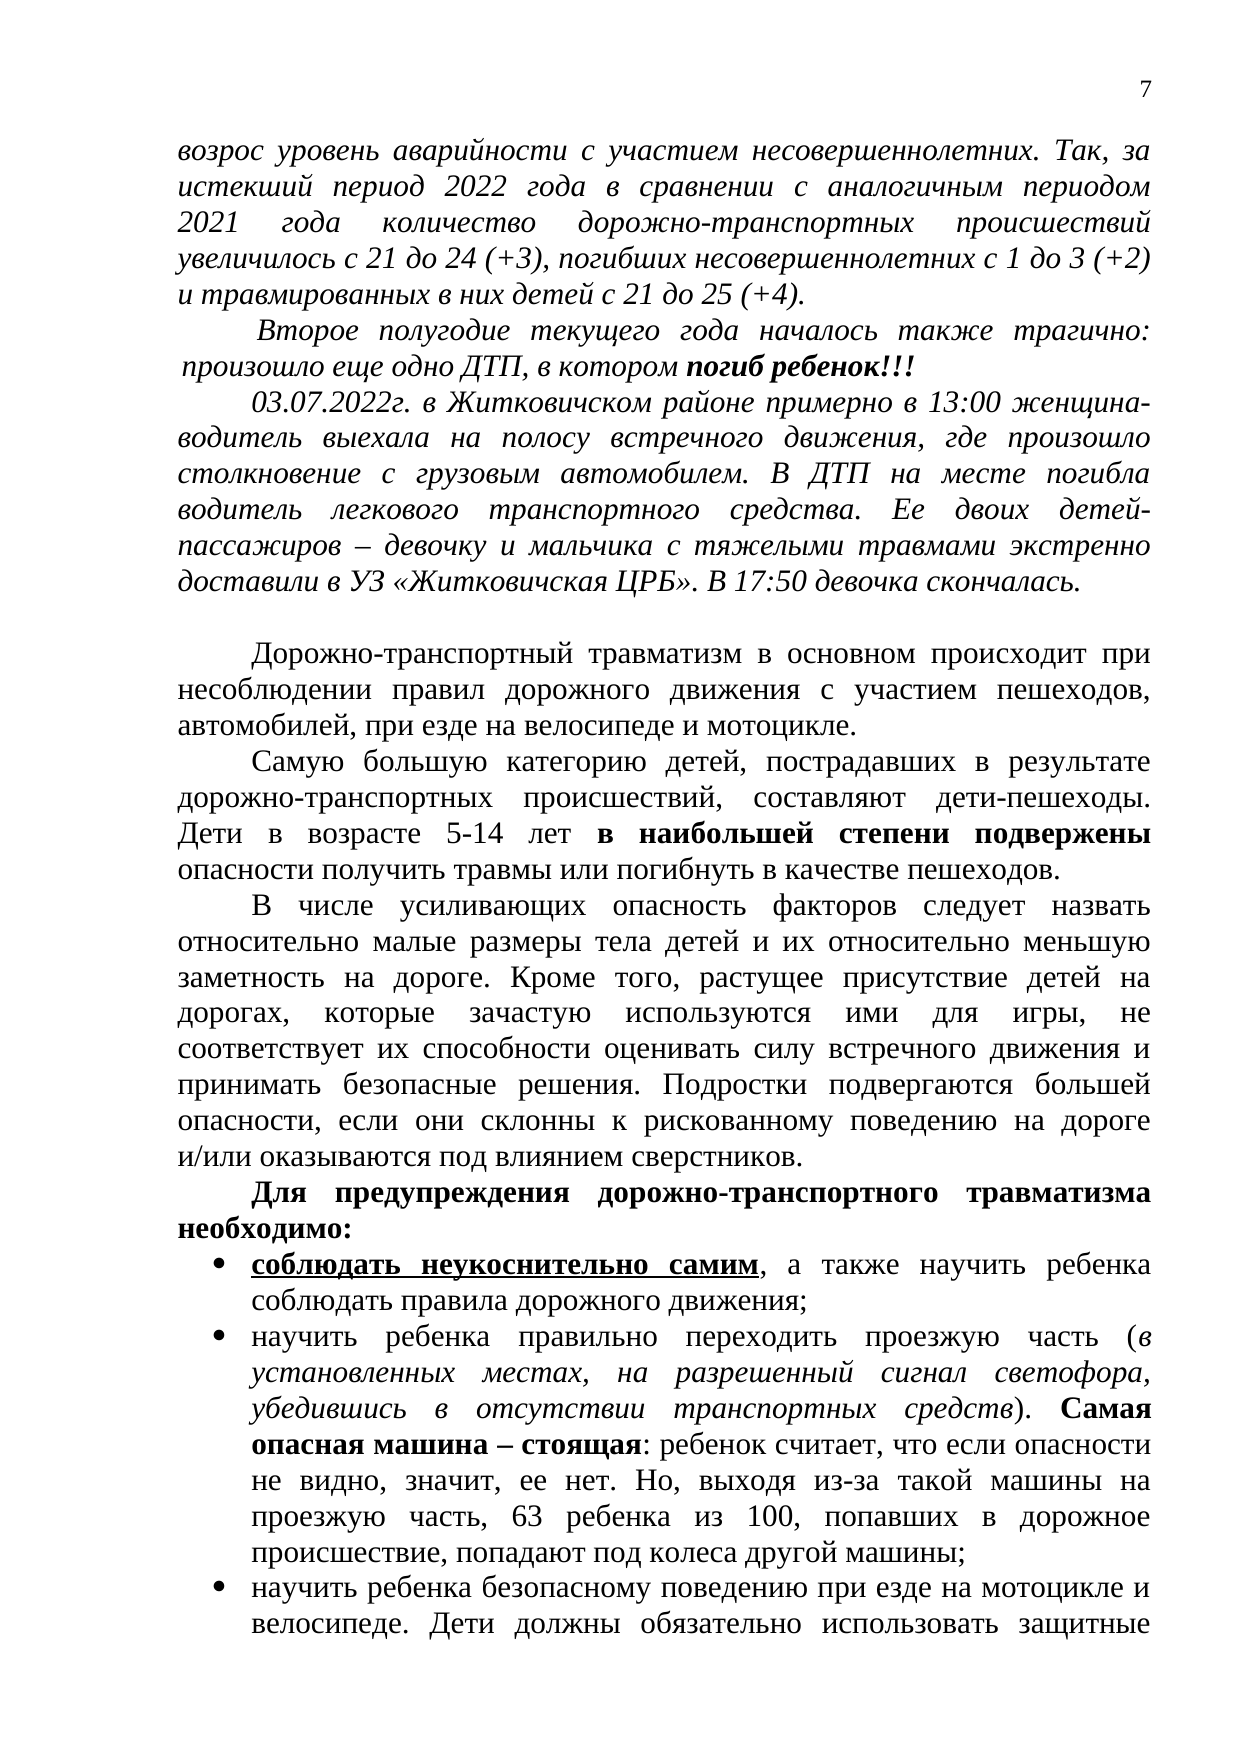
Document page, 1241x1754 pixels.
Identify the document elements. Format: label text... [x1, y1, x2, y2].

text Второе полугодие текущего года началось также трагично: произошло еще одно ДТП, в котором погиб ребенок!!! [181, 311, 1152, 383]
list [213, 1569, 1152, 1641]
list научить ребенка правильно переходить проезжую часть (в установленных местах, на разрешенный сигнал светофора, убедившись в отсутствии транспортных средств). Самая опасная машина – стоящая: ребенок считает, что если опасности не видно, значит, ее нет. Но, выходя из-за такой машины на проезжую часть, 63 ребенка из 100, попавших в дорожное происшествие, попадают под колеса другой машины; [213, 1317, 1152, 1569]
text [177, 131, 1152, 311]
text Самую большую категорию детей, пострадавших в результате дорожно-транспортных происшествий, составляют дети-пешеходы. Дети в возрасте 5-14 лет в наибольшей степени подвержены опасности получить травмы или погибнуть в качестве пешеходов. [177, 742, 1152, 886]
text Дорожно-транспортный травматизм в основном происходит при несоблюдении правил дорожного движения с участием пешеходов, автомобилей, при езде на велосипеде и мотоцикле. [177, 634, 1152, 742]
text 03.07.2022г. в Житковичском районе примерно в 13:00 женщина-водитель выехала на полосу встречного движения, где произошло столкновение с грузовым автомобилем. В ДТП на месте погибла водитель легкового транспортного средства. Ее двоих детей-пассажиров – девочку и мальчика с тяжелыми травмами экстренно доставили в УЗ «Житковичская ЦРБ». В 17:50 девочка скончалась. [177, 383, 1152, 598]
text В числе усиливающих опасность факторов следует назвать относительно малые размеры тела детей и их относительно меньшую заметность на дороге. Кроме того, растущее присутствие детей на дорогах, которые зачастую используются ими для игры, не соответствует их способности оценивать силу встречного движения и принимать безопасные решения. Подростки подвергаются большей опасности, если они склонны к рискованному поведению на дороге и/или оказываются под влиянием сверстников. [177, 886, 1152, 1173]
text Для предупреждения дорожно-транспортного травматизма необходимо: [177, 1173, 1152, 1245]
list соблюдать неукоснительно самим, а также научить ребенка соблюдать правила дорожного движения; [213, 1245, 1152, 1317]
